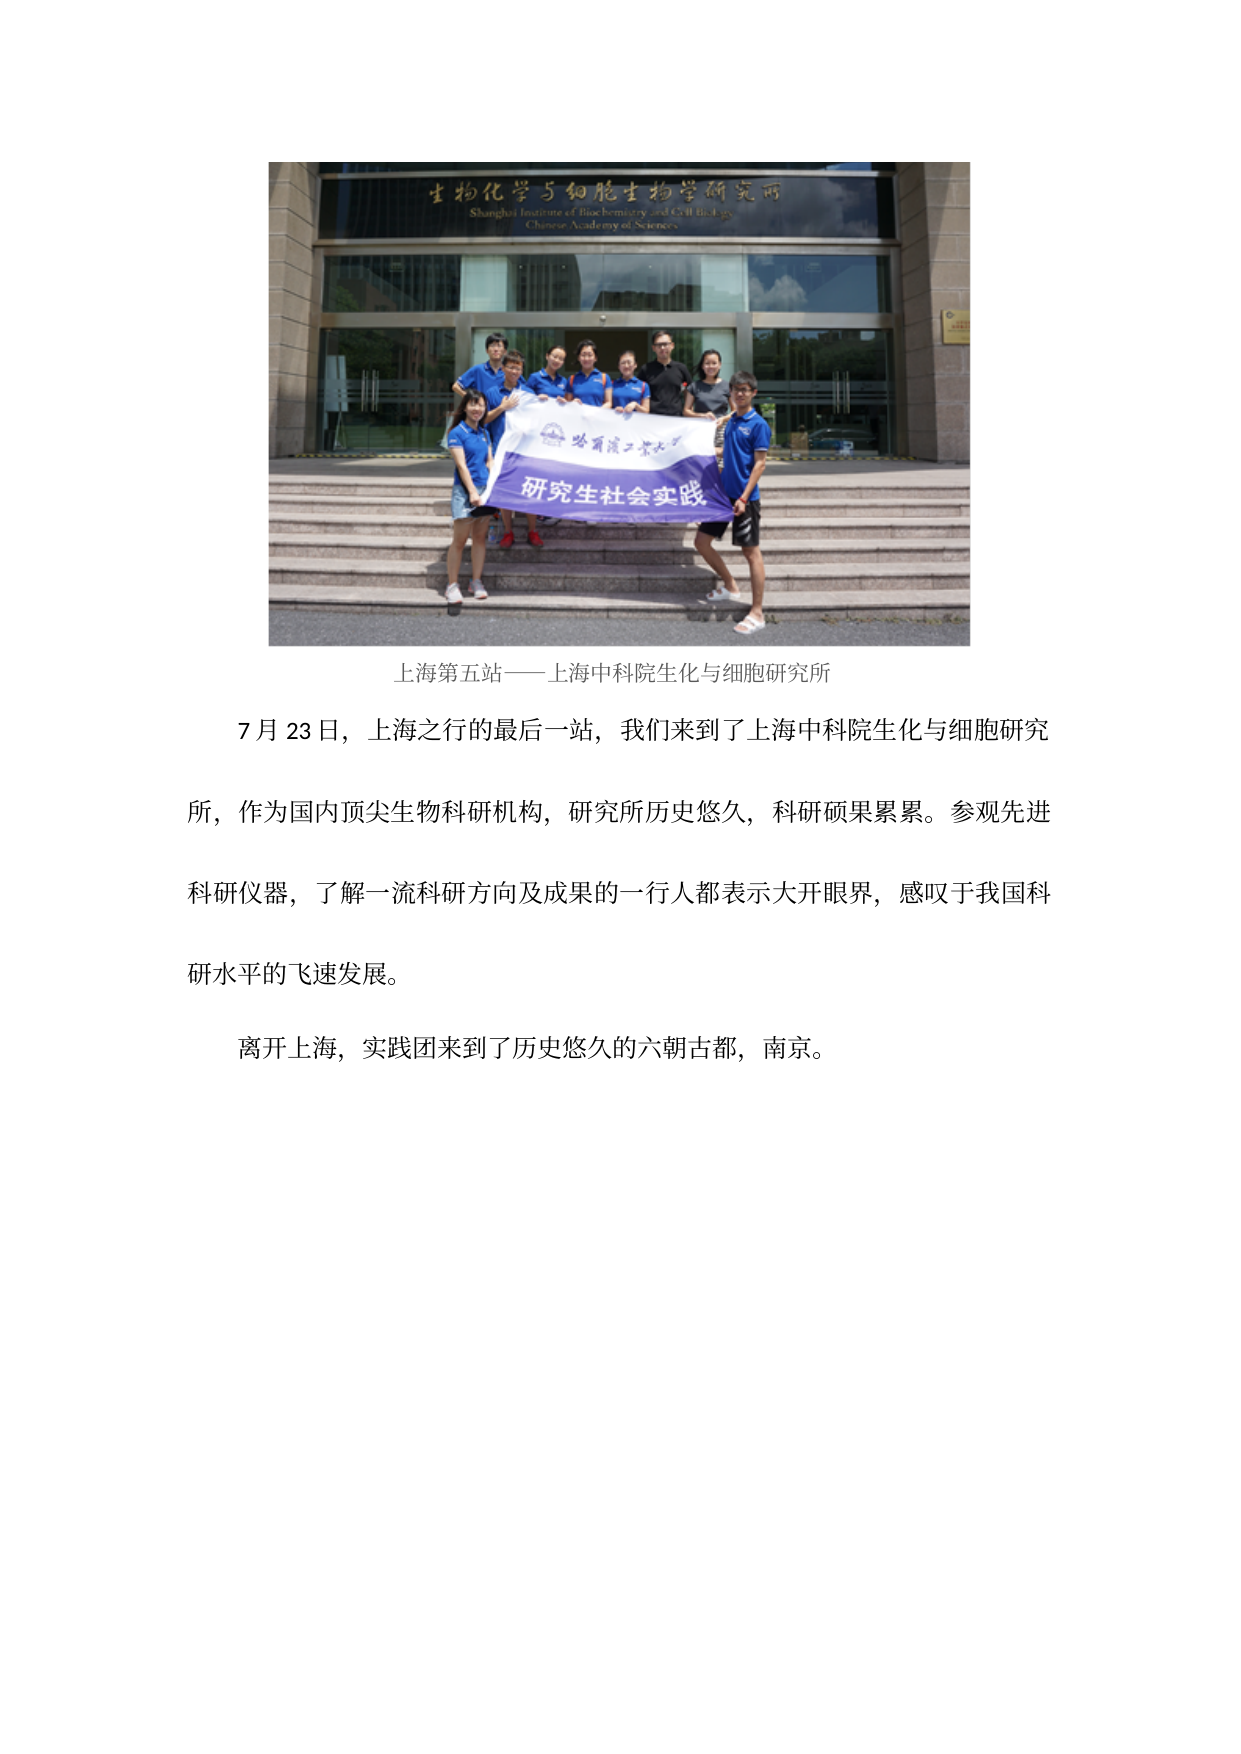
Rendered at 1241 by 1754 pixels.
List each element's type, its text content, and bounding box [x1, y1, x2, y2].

text 上海第五站——上海中科院生化与细胞研究所 [262, 656, 1053, 689]
text 7月23日，上海之行的最后一站，我们来到了上海中科院生化与细胞研究所，作为国内顶尖生物科研机构，研究所历史悠久，科研硕果累累。参观先进科研仪器，了解一流科研方向及成果的一行人都表示大开眼界，感叹于我国科研水平的飞速发展。 [187, 696, 1053, 1005]
text 离开上海，实践团来到了历史悠久的六朝古都，南京。 [187, 1014, 1053, 1079]
picture [268, 162, 972, 648]
